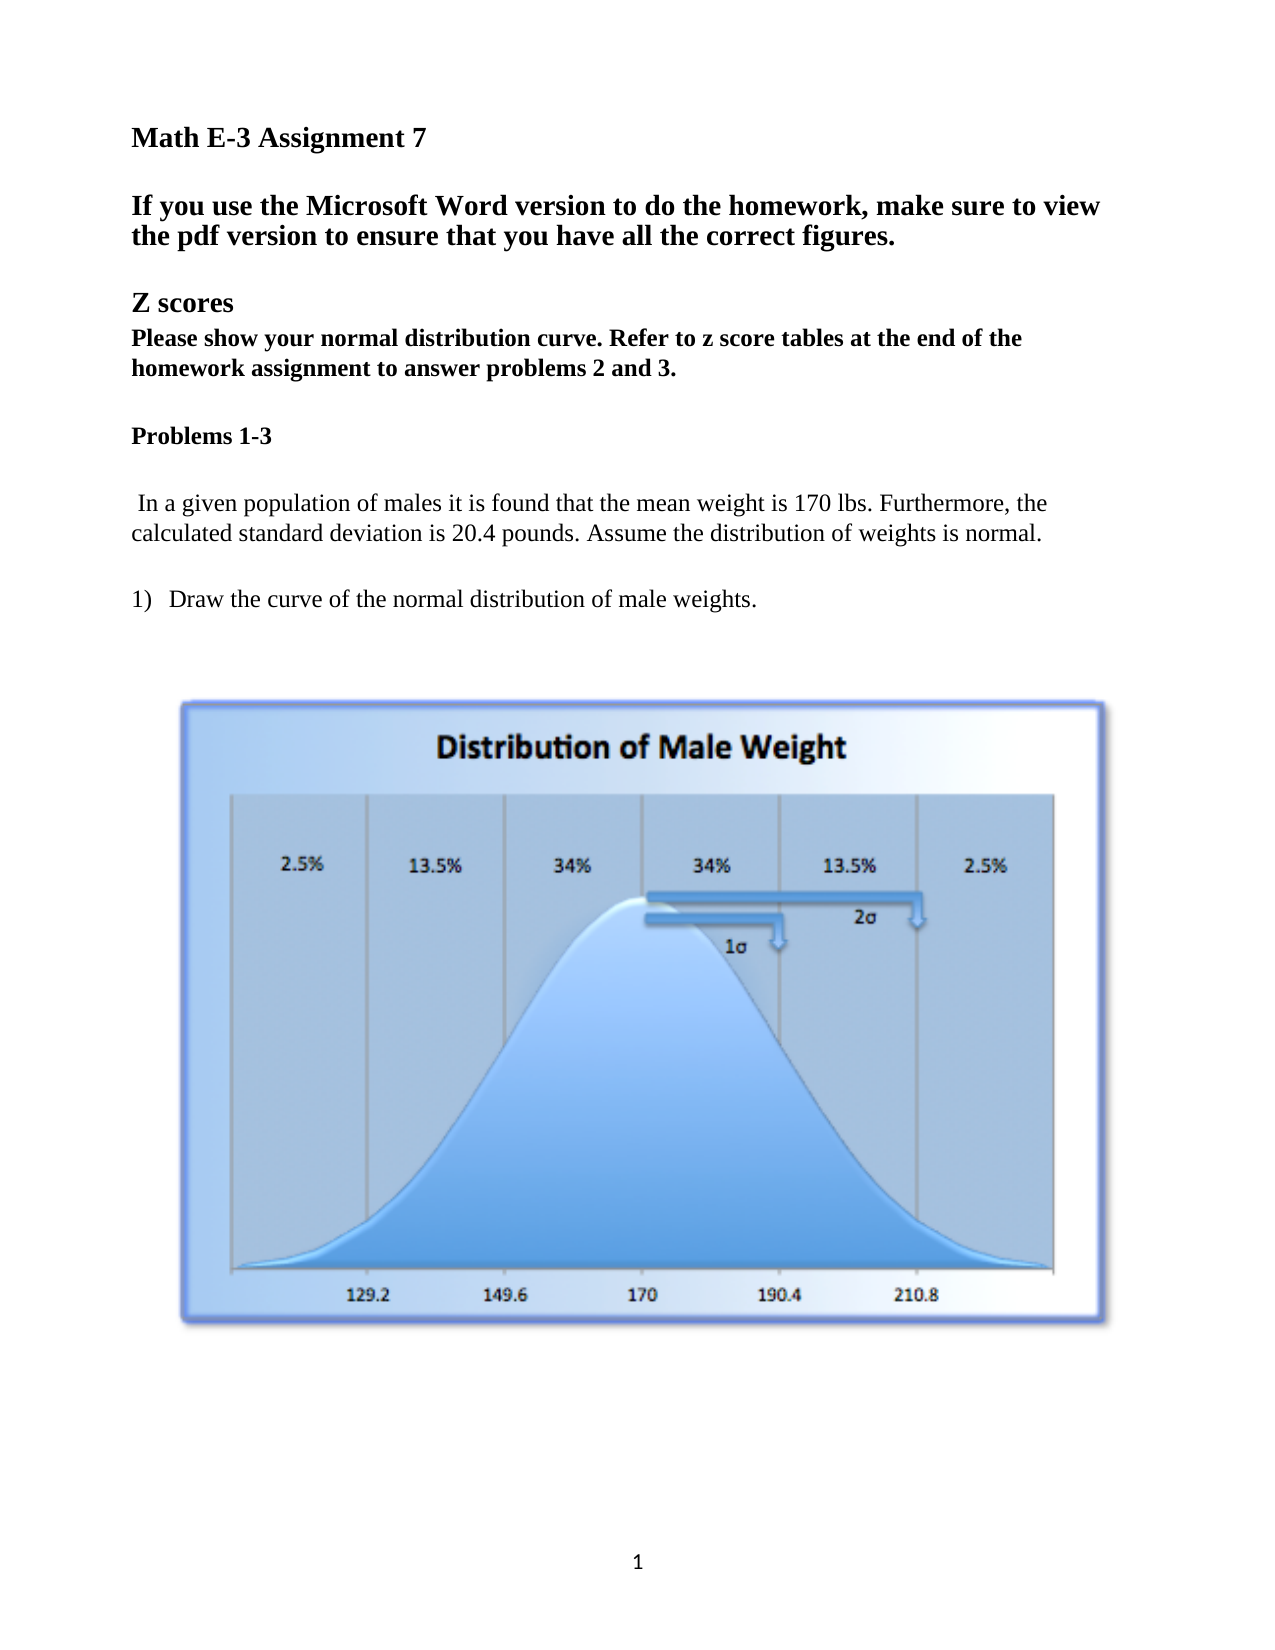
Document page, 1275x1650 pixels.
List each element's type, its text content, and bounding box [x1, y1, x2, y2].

picture [120, 647, 1155, 1398]
text Please show your normal distribution curve. Refer to z score tables at the end of the homework assignment to answer problems 2 and 3. [131, 323, 1129, 382]
text Problems 1-3 [131, 420, 1129, 450]
text If you use the Microsoft Word version to do the homework, make sure to view the pdf version to ensure that you have all the correct figures. [131, 192, 1129, 251]
text In a given population of males it is found that the mean weight is 170 lbs. Furthermore, the calculated standard deviation is 20.4 pounds. Assume the distribution of weights is normal. [131, 488, 1129, 547]
list Draw the curve of the normal distribution of male weights. [131, 584, 1129, 613]
text Z scores [131, 289, 1129, 319]
text Math E-3 Assignment 7 [131, 124, 1129, 154]
